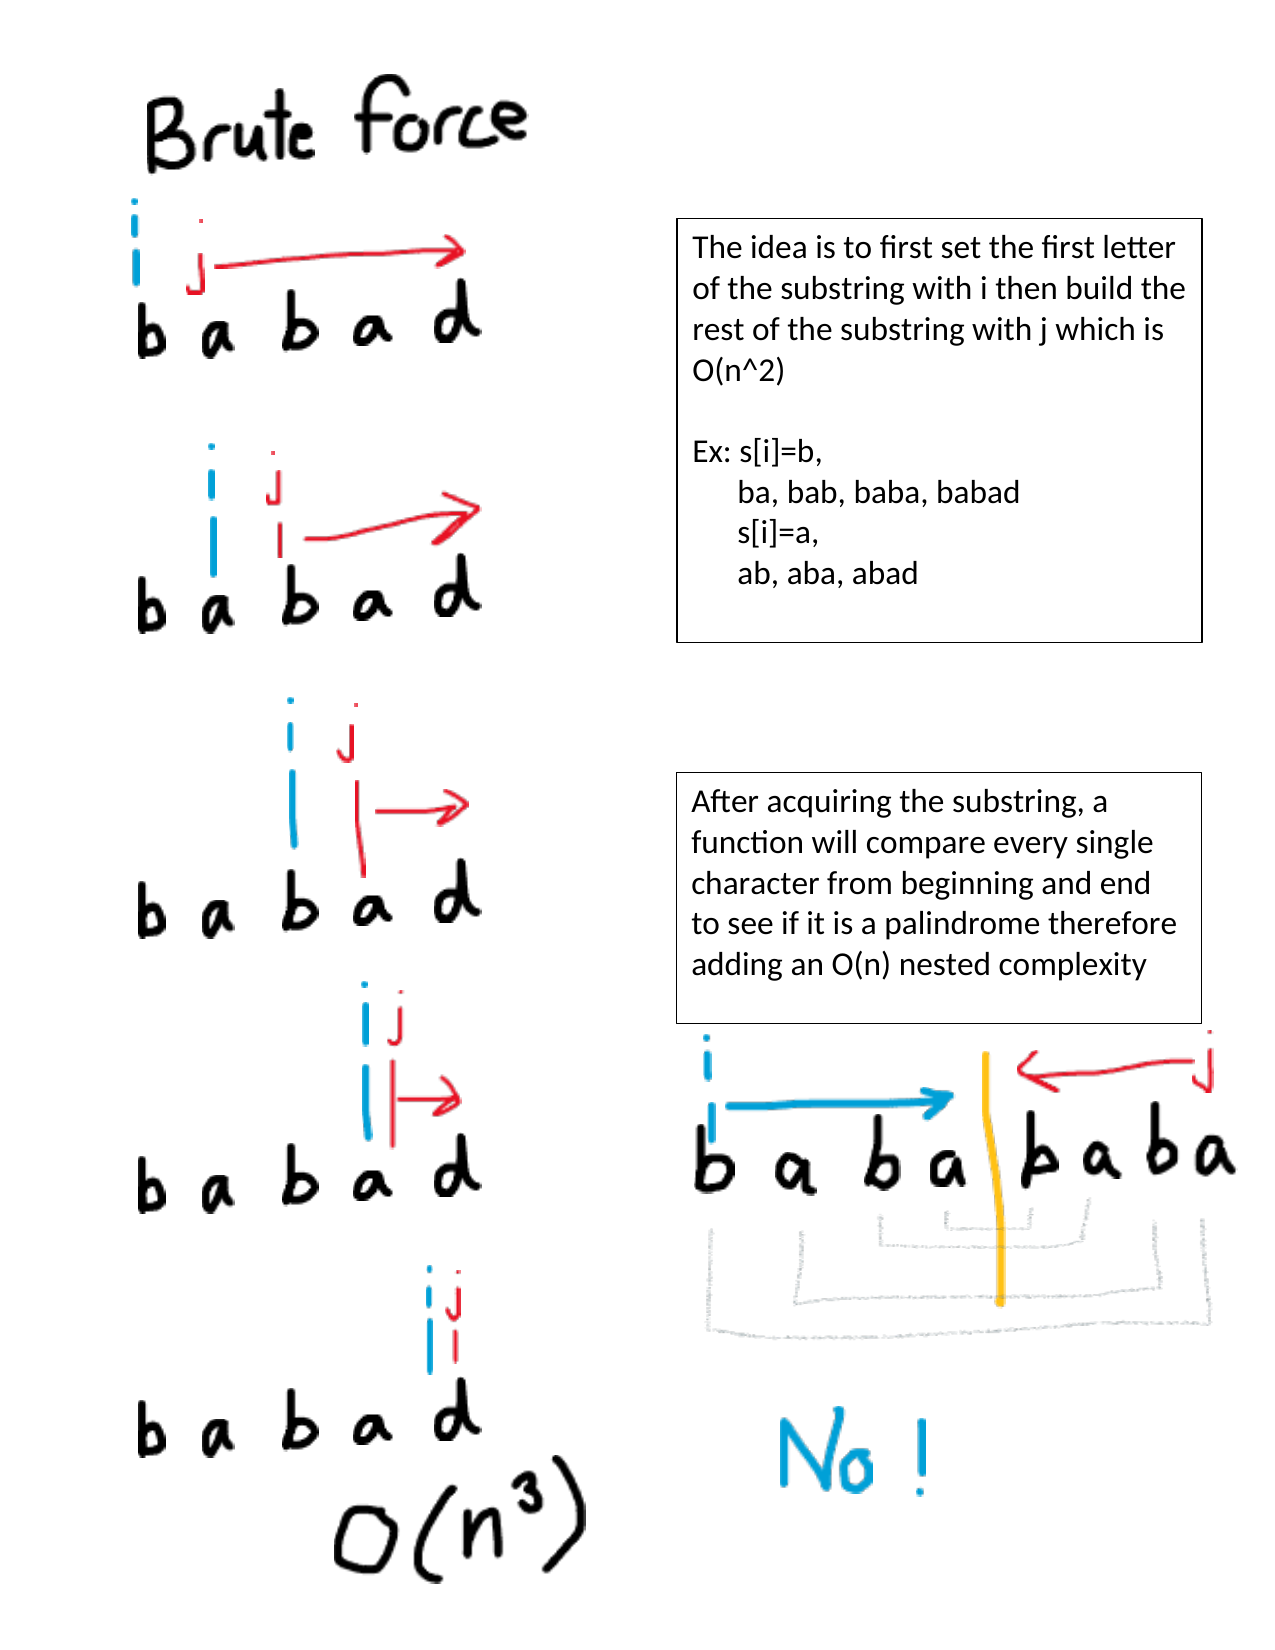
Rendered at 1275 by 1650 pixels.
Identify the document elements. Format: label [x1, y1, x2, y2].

picture [426, 1265, 433, 1375]
picture [186, 253, 205, 295]
picture [353, 894, 395, 926]
picture [361, 981, 368, 988]
picture [202, 1419, 235, 1458]
picture [289, 769, 299, 852]
picture [1017, 1030, 1214, 1095]
picture [287, 697, 294, 704]
picture [202, 321, 235, 359]
picture [434, 857, 482, 923]
picture [434, 1376, 482, 1441]
picture [214, 234, 466, 269]
picture [386, 990, 482, 1197]
picture [287, 722, 294, 753]
picture [353, 1169, 395, 1201]
picture [916, 1418, 926, 1497]
picture [780, 1406, 873, 1494]
picture [210, 574, 217, 580]
picture [703, 1034, 712, 1082]
picture [282, 1143, 319, 1207]
picture [202, 1175, 235, 1214]
picture [138, 1156, 166, 1214]
picture [355, 780, 366, 878]
picture [353, 589, 395, 621]
picture [138, 1400, 166, 1458]
picture [445, 1270, 461, 1364]
picture [362, 1064, 373, 1144]
picture [434, 277, 482, 343]
picture [138, 302, 166, 359]
picture [353, 1413, 395, 1445]
picture [353, 314, 395, 346]
picture [147, 88, 315, 176]
picture [282, 1388, 319, 1452]
picture [131, 198, 138, 205]
picture [336, 724, 354, 763]
picture [131, 214, 140, 290]
picture [282, 564, 319, 627]
picture [354, 74, 529, 155]
picture [138, 576, 166, 634]
picture [375, 789, 469, 827]
picture [282, 289, 319, 353]
picture [138, 881, 166, 939]
picture [208, 443, 215, 450]
picture [334, 1455, 586, 1584]
picture [202, 595, 235, 634]
picture [266, 470, 482, 617]
picture [202, 900, 235, 939]
picture [282, 869, 319, 933]
picture [848, 1458, 866, 1485]
picture [694, 1051, 1238, 1366]
picture [362, 1002, 369, 1047]
